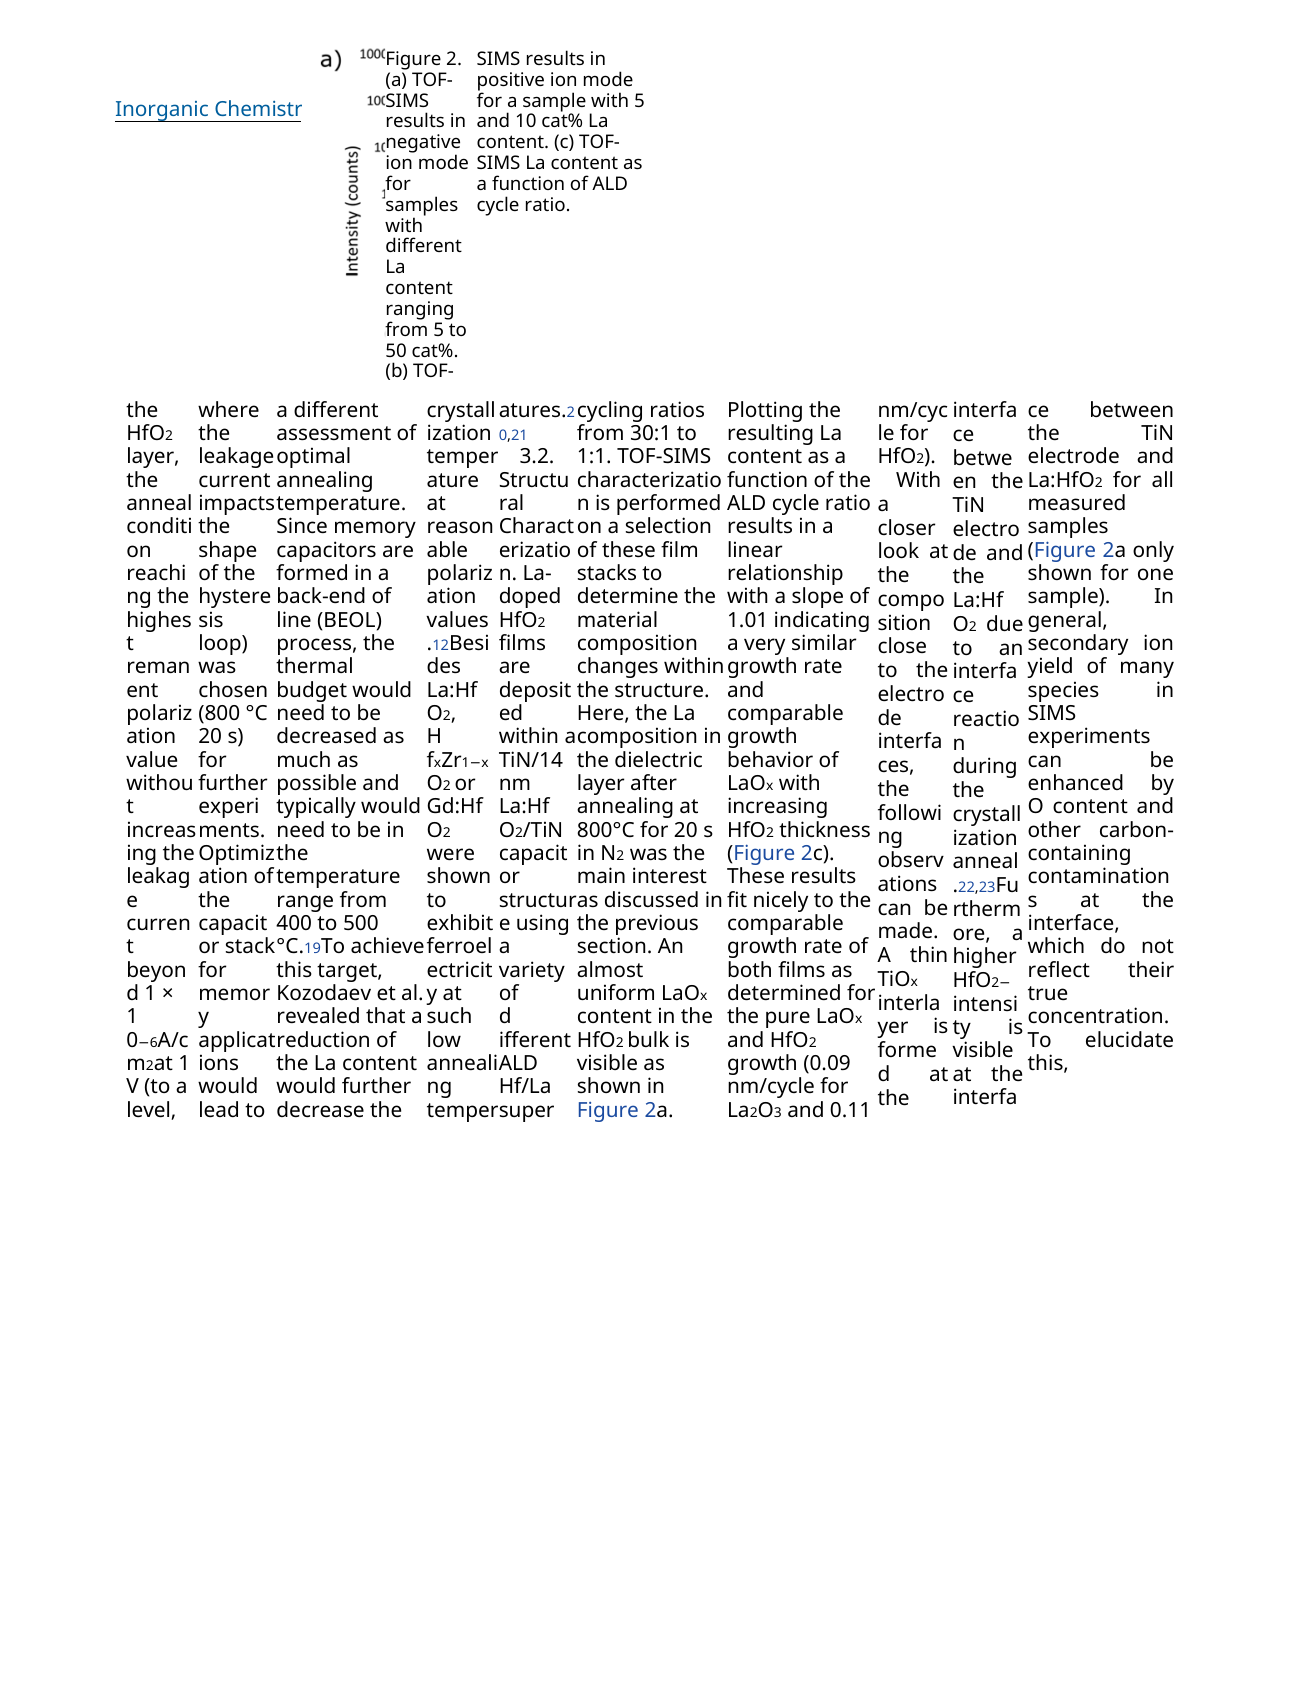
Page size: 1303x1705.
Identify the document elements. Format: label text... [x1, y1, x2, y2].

text the HfO2 layer, the anneal condition reaching the highest remanent polarization value without increasing the leakage current beyond 1 × 10−6A/cm2at 1 V (to a level, where the leakage current impacts the shape of the hysteresis loop) was chosen (800 °C 20 s) for further experiments. Optimization of the capacitor stack for memory applications would lead to a different assessment of optimal annealing temperature. Since memory capacitors are formed in a back-end of line (BEOL) process, the thermal budget would need to be decreased as much as possible and typically would need to be in the temperature range from 400 to 500 °C.19To achieve this target, Kozodaev et al. revealed that a reduction of the La content would further decrease the crystallization temperature at reasonable polarization values.12Besides La:HfO2, HfxZr1−xO2 or Gd:HfO2 were shown to exhibit ferroelectricity at such low annealing temperatures.20,21 3.2. Structural Characterization. La-doped HfO2 films are deposited within a TiN/14 nm La:HfO2/TiN capacitor structure using a variety of different ALD Hf/La super cycling ratios from 30:1 to 1:1. TOF-SIMS characterization is performed on a selection of these film stacks to determine the material composition changes within the structure. Here, the La composition in the dielectric layer after annealing at 800°C for 20 s in N2 was the main interest as discussed in the previous section. An almost uniform LaOx content in the HfO2 bulk is visible as shown in Figure 2a. Plotting the resulting La content as a function of the ALD cycle ratio results in a linear relationship with a slope of 1.01 indicating a very similar growth rate and comparable growth behavior of LaOx with increasing HfO2 thickness (Figure 2c). These results fit nicely to the comparable growth rate of both films as determined for the pure LaOx and HfO2 growth (0.09 nm/cycle for La2O3 and 0.11 nm/cycle for HfO2). [126, 398, 952, 1122]
text intensity is visible at the interface between the TiN electrode and La:HfO2 for all measured samples (Figure 2a only shown for one sample). In general, secondary ion yield of many species in SIMS experiments can be enhanced by O content and other carbon-containing contaminations at the interface, which do not reflect their true concentration. To elucidate this, [1027, 398, 1174, 1075]
text Figure 2. (a) TOF-SIMS results in negative ion mode for samples with different La content ranging from 5 to 50 cat%. (b) TOF-SIMS results in positive ion mode for a sample with 5 and 10 cat% La content. (c) TOF-SIMS La content as a function of ALD cycle ratio. [386, 49, 652, 382]
table_header Inorganic Chemistry [115, 98, 301, 121]
text With a closer look at the composition close to the electrode interfaces, the following observations can be made. A thin TiOx interlayer is formed at the interface between the TiN electrode and the La:HfO2 due to an interface reaction during the crystallization anneal.22,23Furthermore, a higher HfO2− [877, 468, 948, 1110]
picture [320, 48, 386, 386]
text With a closer look at the composition close to the electrode interfaces, the following observations can be made. A thin TiOx interlayer is formed at the interface between the TiN electrode and the La:HfO2 due to an interface reaction during the crystallization anneal.22,23Furthermore, a higher HfO2− [952, 398, 1023, 992]
